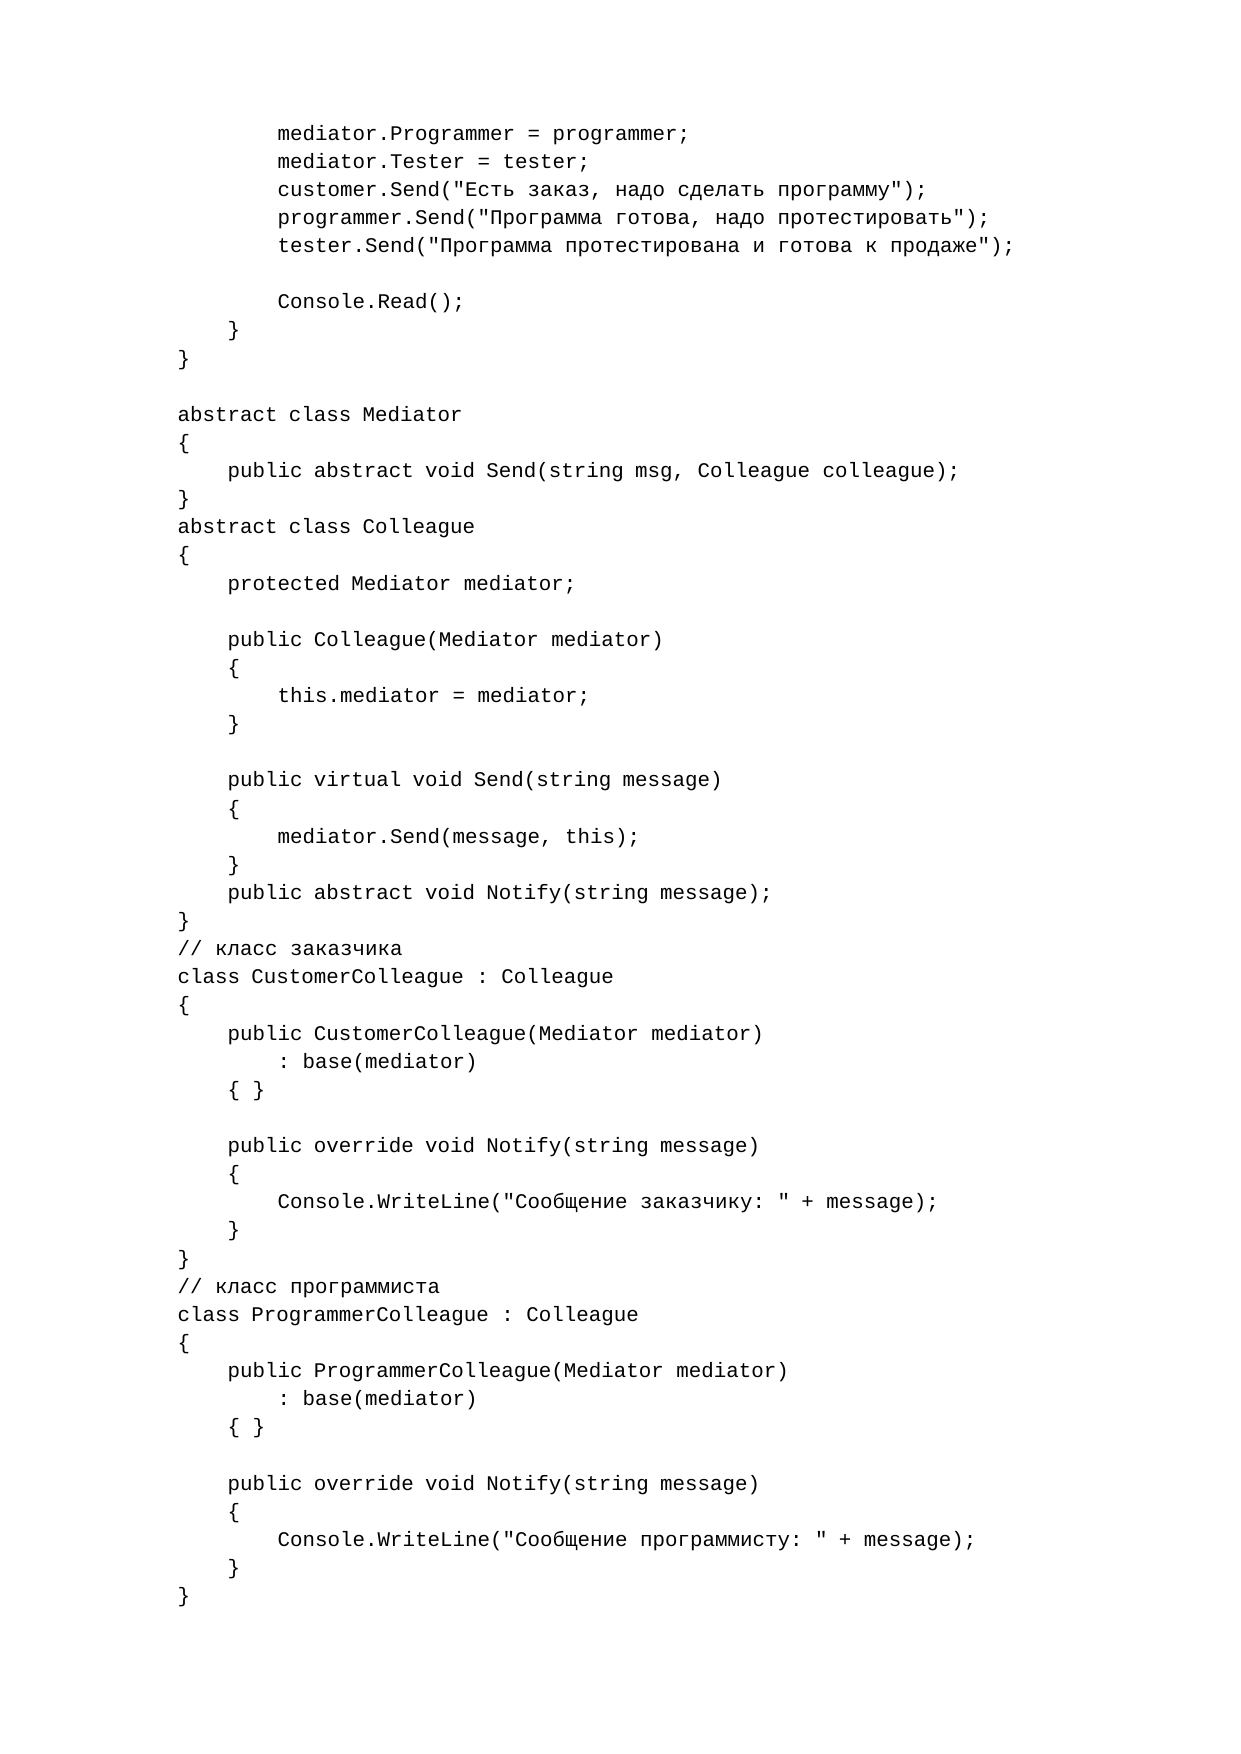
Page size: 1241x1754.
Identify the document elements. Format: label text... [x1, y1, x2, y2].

text programmer.Send("Программа готова, надо протестировать"); [177, 202, 1152, 231]
text { [177, 1159, 1152, 1187]
text { } [177, 1412, 1152, 1440]
text mediator.Send(message, this); [177, 821, 1152, 849]
text this.mediator = mediator; [177, 681, 1152, 709]
text public CustomerColleague(Mediator mediator) [177, 1018, 1152, 1046]
text } [177, 709, 1152, 737]
text } [177, 484, 1152, 512]
text abstract class Colleague [177, 512, 1152, 540]
text { } [177, 1074, 1152, 1102]
text mediator.Tester = tester; [177, 146, 1152, 174]
text protected Mediator mediator; [177, 568, 1152, 596]
text { [177, 540, 1152, 568]
text } [177, 906, 1152, 934]
text Console.Read(); [177, 287, 1152, 315]
text } [177, 1552, 1152, 1581]
text mediator.Programmer = programmer; [177, 118, 1152, 146]
text } [177, 849, 1152, 877]
text public abstract void Notify(string message); [177, 877, 1152, 906]
text : base(mediator) [177, 1384, 1152, 1412]
text { [177, 652, 1152, 681]
text class CustomerColleague : Colleague [177, 962, 1152, 990]
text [177, 1468, 1152, 1496]
text Console.WriteLine("Сообщение заказчику: " + message); [177, 1187, 1152, 1215]
text } [177, 1581, 1152, 1609]
text public override void Notify(string message) [177, 1131, 1152, 1159]
text public ProgrammerColleague(Mediator mediator) [177, 1356, 1152, 1384]
text : base(mediator) [177, 1046, 1152, 1074]
text { [177, 427, 1152, 456]
text class ProgrammerColleague : Colleague [177, 1299, 1152, 1327]
text } [177, 1243, 1152, 1271]
text // класс программиста [177, 1271, 1152, 1299]
text public Colleague(Mediator mediator) [177, 624, 1152, 652]
text // класс заказчика [177, 934, 1152, 962]
text { [177, 1496, 1152, 1524]
text } [177, 315, 1152, 343]
text } [177, 343, 1152, 371]
text customer.Send("Есть заказ, надо сделать программу"); [177, 174, 1152, 202]
text { [177, 793, 1152, 821]
text Console.WriteLine("Сообщение программисту: " + message); [177, 1524, 1152, 1552]
text tester.Send("Программа протестирована и готова к продаже"); [177, 231, 1152, 259]
text { [177, 1327, 1152, 1356]
text public abstract void Send(string msg, Colleague colleague); [177, 456, 1152, 484]
text } [177, 1215, 1152, 1243]
text { [177, 990, 1152, 1018]
text public virtual void Send(string message) [177, 765, 1152, 793]
text abstract class Mediator [177, 399, 1152, 427]
